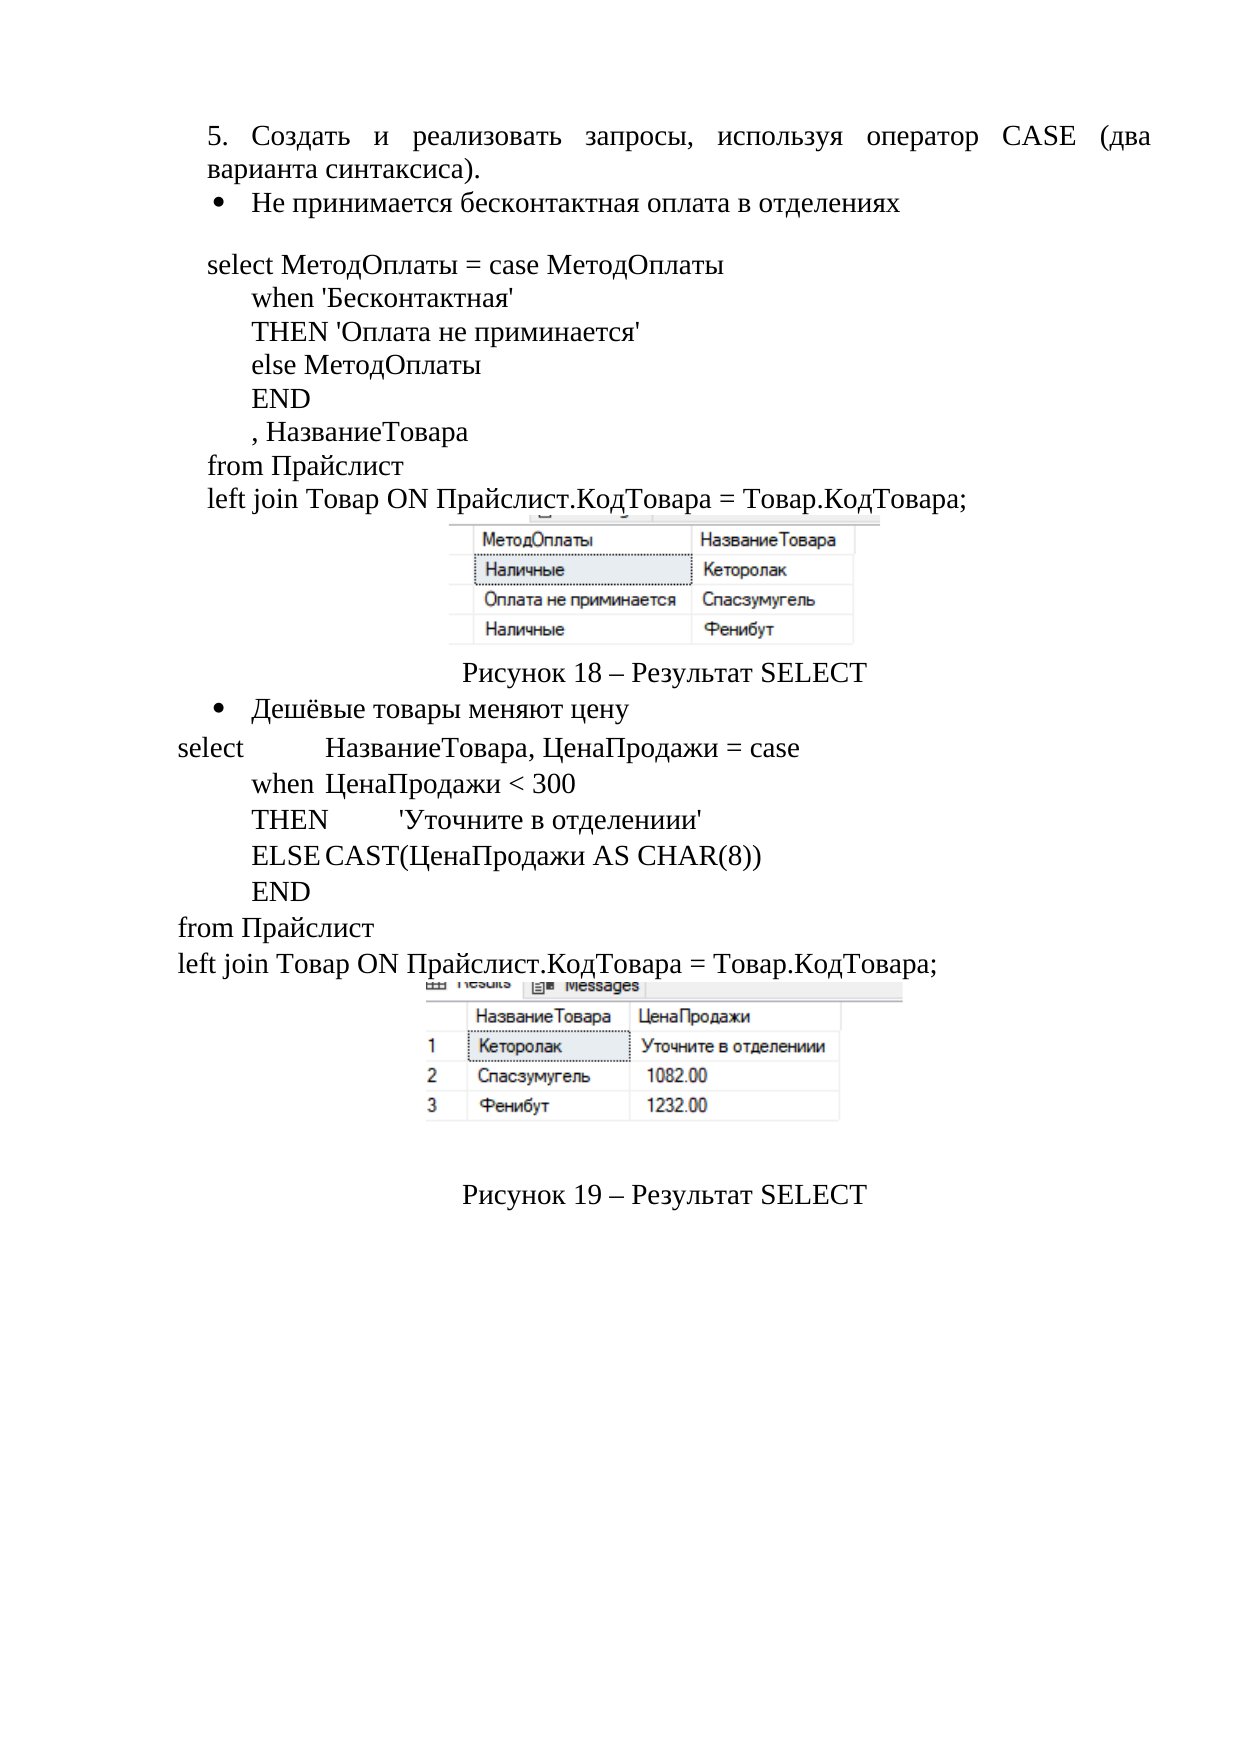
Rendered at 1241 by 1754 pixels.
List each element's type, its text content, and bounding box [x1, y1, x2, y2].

picture [448, 515, 880, 653]
text ELSE CAST(ЦенаПродажи AS CHAR(8)) [177, 838, 1152, 872]
list left join Товар ON Прайслист.КодТовара = Товар.КодТовара; [207, 482, 1152, 515]
text when ЦенаПродажи < 300 [177, 766, 1152, 799]
text select НазваниеТовара, ЦенаПродажи = case [177, 730, 1152, 763]
picture [426, 982, 903, 1175]
text Рисунок 18 – Результат SELECT [177, 655, 1152, 688]
text left join Товар ON Прайслист.КодТовара = Товар.КодТовара; [177, 947, 1152, 980]
list select МетодОплаты = case МетодОплаты [207, 247, 1152, 280]
text END [177, 874, 1152, 908]
text Рисунок 19 – Результат SELECT [177, 1177, 1152, 1211]
list when 'Бесконтактная' [207, 280, 1152, 314]
list Дешёвые товары меняют цену [213, 691, 1152, 725]
list , НазваниеТовара [207, 414, 1152, 448]
text THEN 'Уточните в отделениии' [177, 802, 1152, 836]
list END [207, 381, 1152, 414]
list from Прайслист [207, 448, 1152, 482]
text from Прайслист [177, 910, 1152, 944]
list Не принимается бесконтактная оплата в отделениях [213, 185, 1152, 219]
list THEN 'Оплата не приминается' [207, 314, 1152, 347]
list Создать и реализовать запросы, используя оператор CASE (два варианта синтаксиса). [207, 118, 1152, 185]
list else МетодОплаты [207, 347, 1152, 381]
